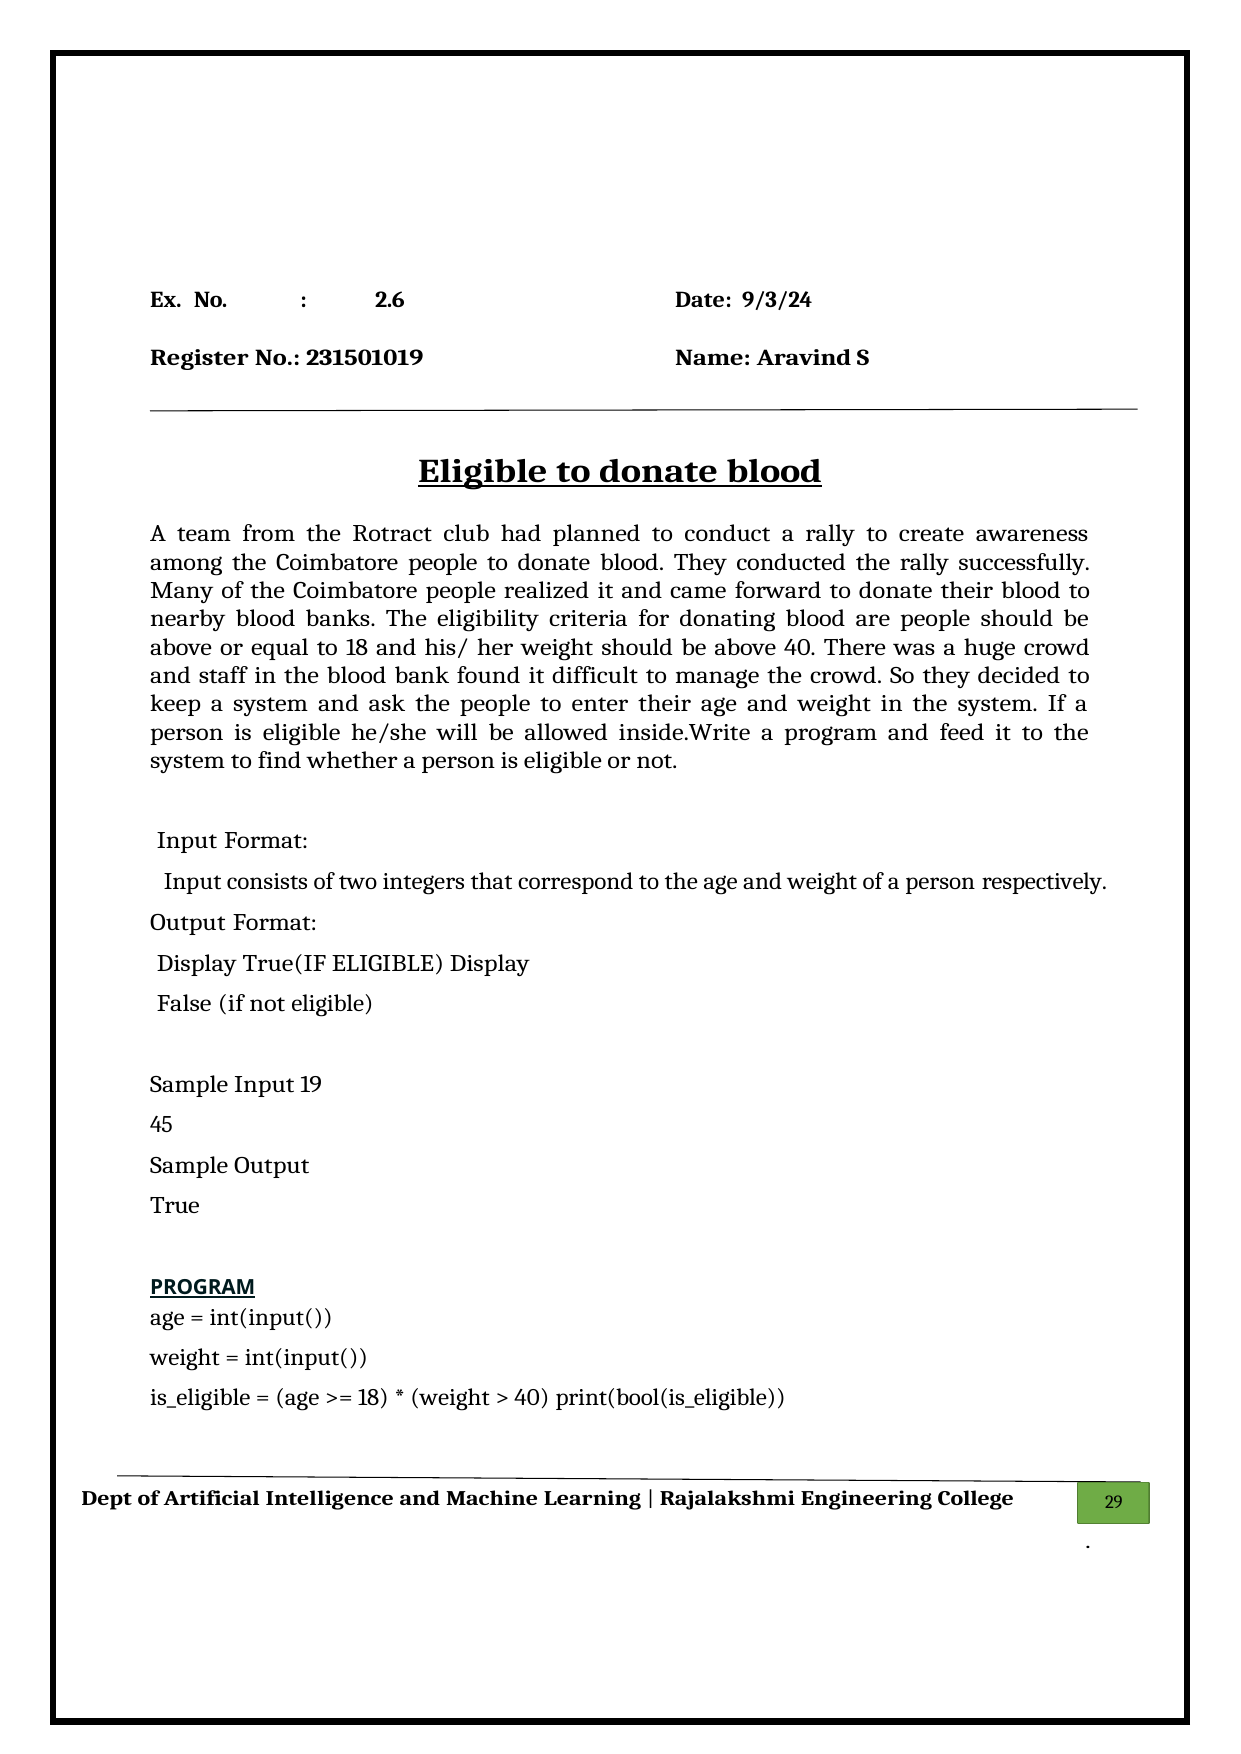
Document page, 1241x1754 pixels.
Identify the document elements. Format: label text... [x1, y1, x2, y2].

text Output Format: [150, 909, 1161, 936]
subtitle Eligible to donate blood [94, 452, 1146, 491]
text Sample Input 19 [150, 1071, 323, 1098]
text Input Format: [157, 827, 1161, 855]
text Input consists of two integers that correspond to the age and weight of a person respectively. [163, 868, 1118, 896]
text Sample Output True [150, 1152, 323, 1220]
text age = int(input()) weight = int(input()) [150, 1304, 383, 1372]
text A team from the Rotract club had planned to conduct a rally to create awareness among the Coimbatore people to donate blood. They conducted the rally successfully. Many of the Coimbatore people realized it and came forward to donate their blood to nearby blood banks. The eligibility criteria for donating blood are people should be above or equal to 18 and his/ her weight should be above 40. There was a huge crowd and staff in the blood bank found it difficult to manage the crowd. So they decided to keep a system and ask the people to enter their age and weight in the system. If a person is eligible he/she will be allowed inside.Write a program and feed it to the system to find whether a person is eligible or not. [150, 520, 1090, 774]
text Register No.: 231501019 Name: Aravind S [150, 344, 1161, 371]
text is_eligible = (age >= 18) * (weight > 40) print(bool(is_eligible)) [150, 1384, 809, 1412]
text PROGRAM [150, 1272, 1161, 1301]
text 45 [150, 1111, 1161, 1139]
text Display True(IF ELIGIBLE) Display False (if not eligible) [157, 950, 532, 1017]
text Ex. No. : 2.6 Date: 9/3/24 [150, 287, 1161, 313]
